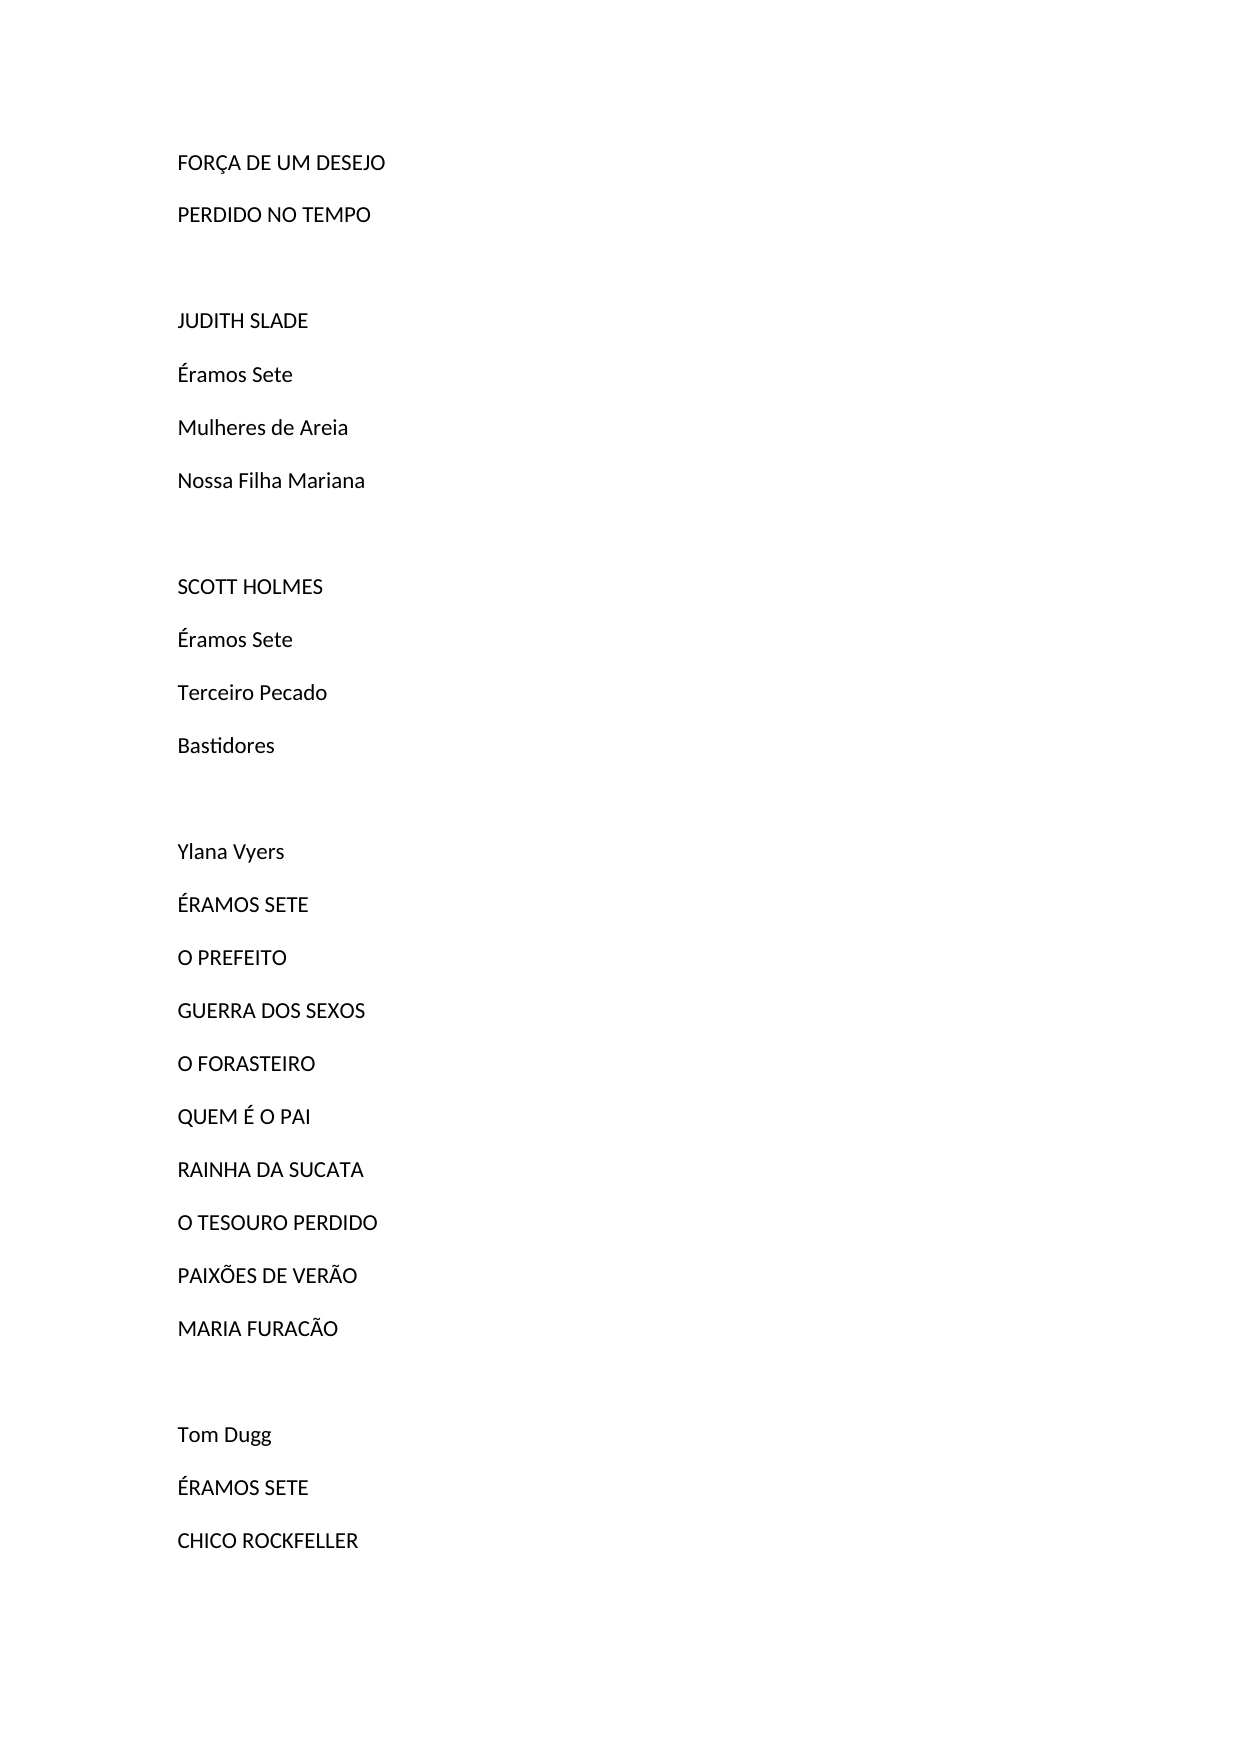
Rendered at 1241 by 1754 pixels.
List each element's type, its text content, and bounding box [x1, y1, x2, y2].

text Tom Dugg [177, 1420, 1063, 1448]
text ÉRAMOS SETE [177, 890, 1063, 918]
text QUEM É O PAI [177, 1102, 1063, 1130]
text O PREFEITO [177, 943, 1063, 971]
text Éramos Sete [177, 625, 1063, 653]
text JUDITH SLADE [177, 307, 1063, 335]
text FORÇA DE UM DESEJO [177, 148, 1063, 176]
text ÉRAMOS SETE [177, 1473, 1063, 1501]
text SCOTT HOLMES [177, 572, 1063, 600]
text Ylana Vyers [177, 837, 1063, 865]
text CHICO ROCKFELLER [177, 1526, 1063, 1554]
text PAIXÕES DE VERÃO [177, 1261, 1063, 1289]
text Bastidores [177, 731, 1063, 759]
text PERDIDO NO TEMPO [177, 201, 1063, 229]
text Éramos Sete [177, 360, 1063, 388]
text RAINHA DA SUCATA [177, 1155, 1063, 1183]
text Nossa Filha Mariana [177, 466, 1063, 494]
text O FORASTEIRO [177, 1049, 1063, 1077]
text MARIA FURACÃO [177, 1314, 1063, 1342]
text O TESOURO PERDIDO [177, 1208, 1063, 1236]
text Terceiro Pecado [177, 678, 1063, 706]
text Mulheres de Areia [177, 413, 1063, 441]
text GUERRA DOS SEXOS [177, 996, 1063, 1024]
